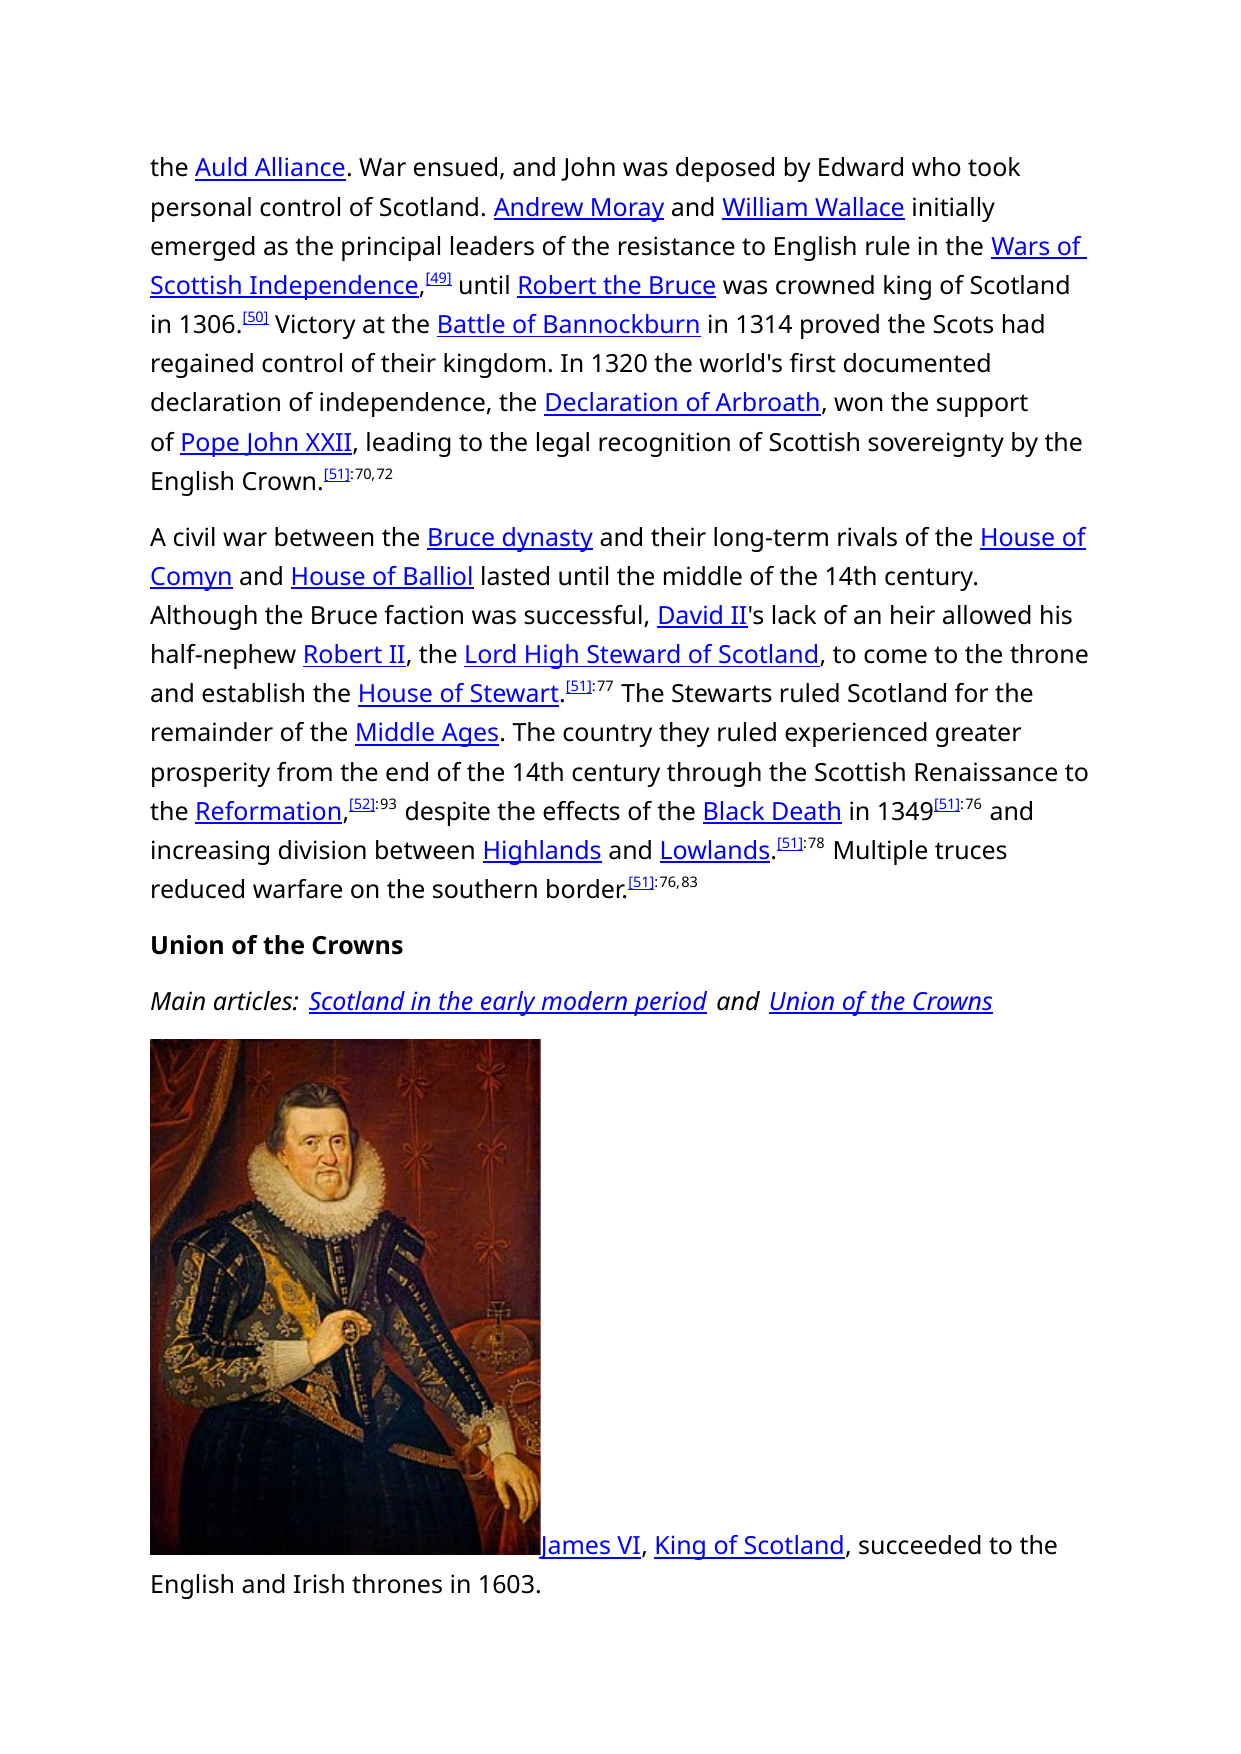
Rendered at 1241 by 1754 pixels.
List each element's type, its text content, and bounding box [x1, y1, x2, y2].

text A civil war between the Bruce dynasty and their long-term rivals of the House of Comyn and House of Balliol lasted until the middle of the 14th century. Although the Bruce faction was successful, David II's lack of an heir allowed his half-nephew Robert II, the Lord High Steward of Scotland, to come to the throne and establish the House of Stewart.[51]: 77 The Stewarts ruled Scotland for the remainder of the Middle Ages. The country they ruled experienced greater prosperity from the end of the 14th century through the Scottish Renaissance to the Reformation,[52]: 93 despite the effects of the Black Death in 1349[51]: 76 and increasing division between Highlands and Lowlands.[51]: 78 Multiple truces reduced warfare on the southern border.[51]: 76, 83 [150, 519, 1090, 906]
text Union of the Crowns [150, 927, 1090, 962]
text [150, 150, 1090, 497]
picture [150, 1039, 541, 1555]
text Main articles: Scotland in the early modern period and Union of the Crowns [150, 983, 1090, 1017]
